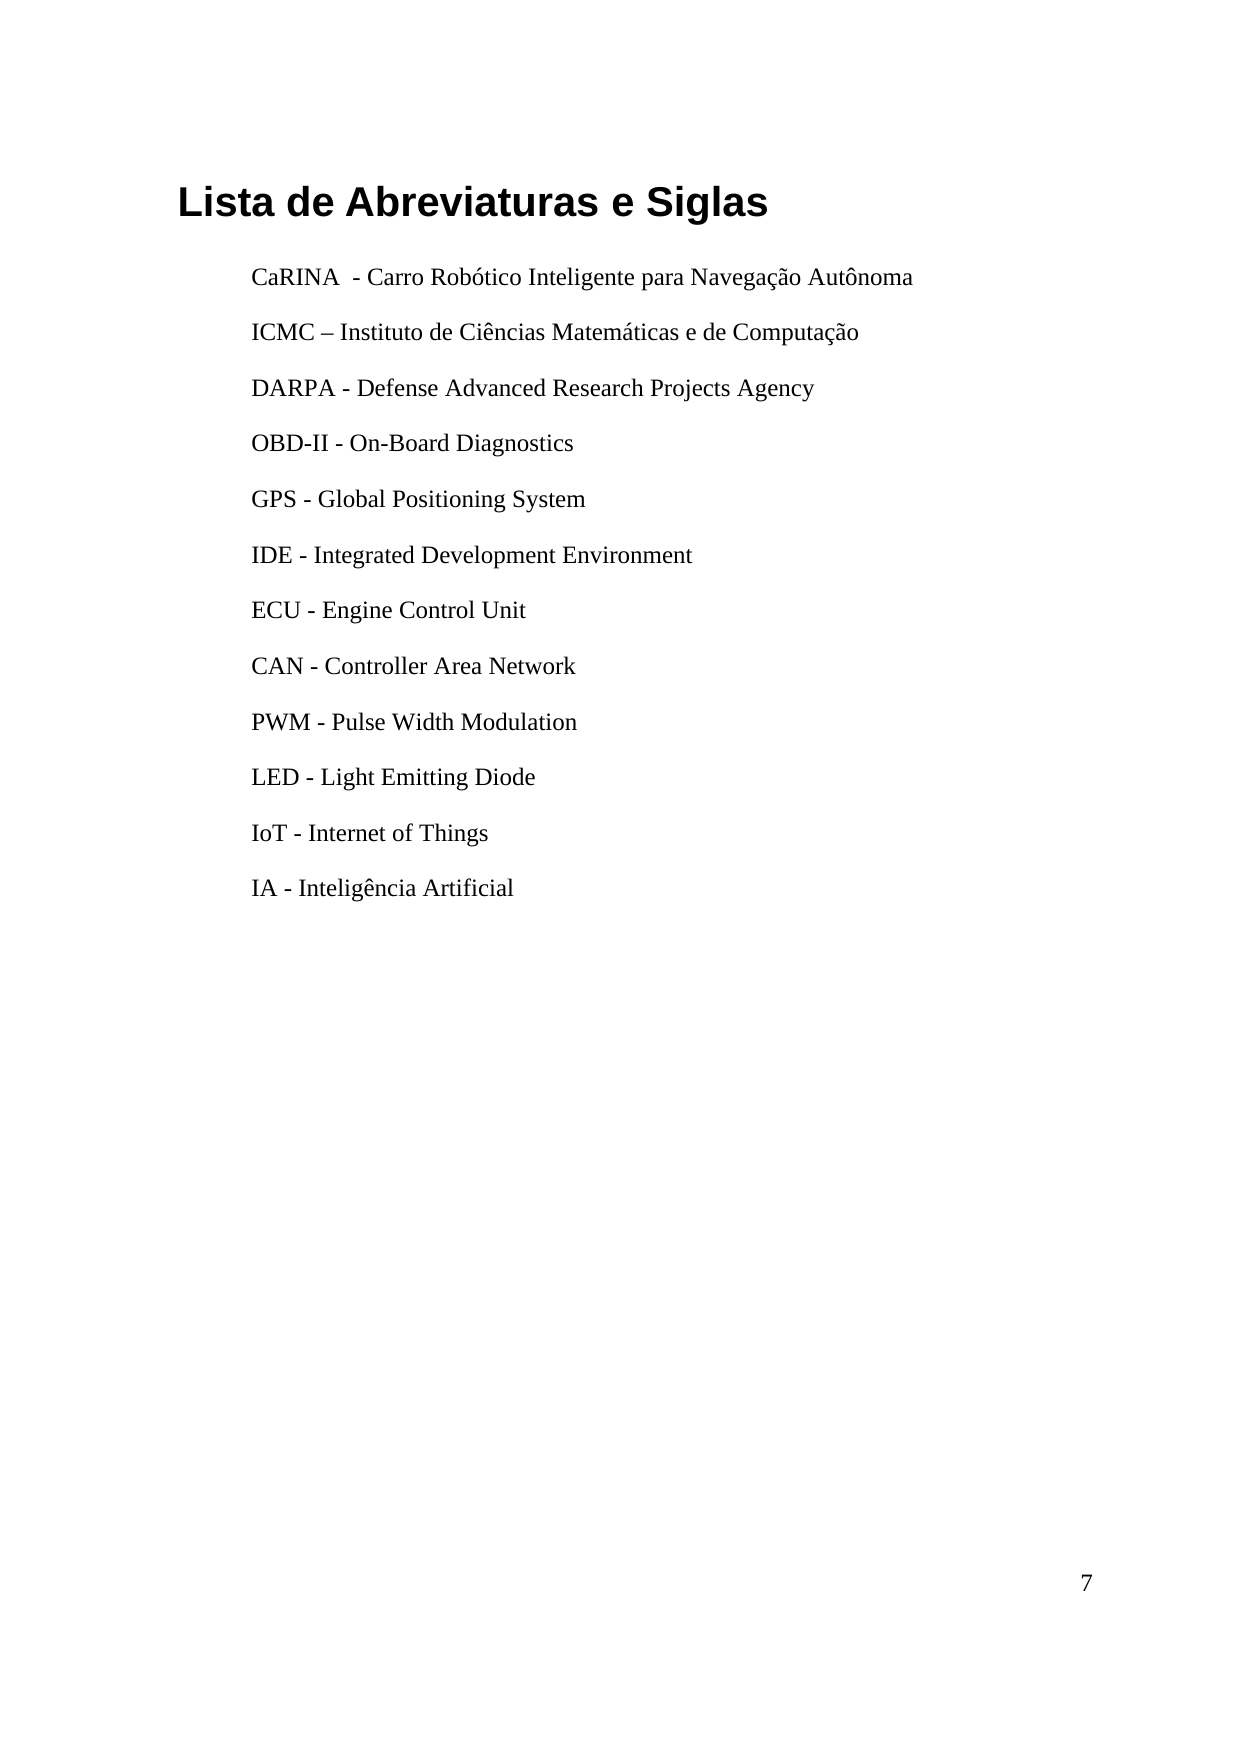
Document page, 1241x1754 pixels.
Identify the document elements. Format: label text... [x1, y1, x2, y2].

text OBD-II - On-Board Diagnostics [177, 428, 1092, 457]
text PWM - Pulse Width Modulation [177, 707, 1092, 735]
text LED - Light Emitting Diode [177, 762, 1092, 791]
text IDE - Integrated Development Environment [177, 540, 1092, 568]
text GPS - Global Positioning System [177, 484, 1092, 513]
text CAN - Controller Area Network [177, 651, 1092, 680]
subtitle Lista de Abreviaturas e Siglas [177, 177, 1092, 225]
text IA - Inteligência Artificial [177, 873, 1092, 902]
text ECU - Engine Control Unit [177, 595, 1092, 624]
text CaRINA - Carro Robótico Inteligente para Navegação Autônoma [177, 262, 1092, 290]
text IoT - Internet of Things [177, 818, 1092, 847]
text ICMC – Instituto de Ciências Matemáticas e de Computação [177, 317, 1092, 346]
text DARPA - Defense Advanced Research Projects Agency [177, 373, 1092, 402]
